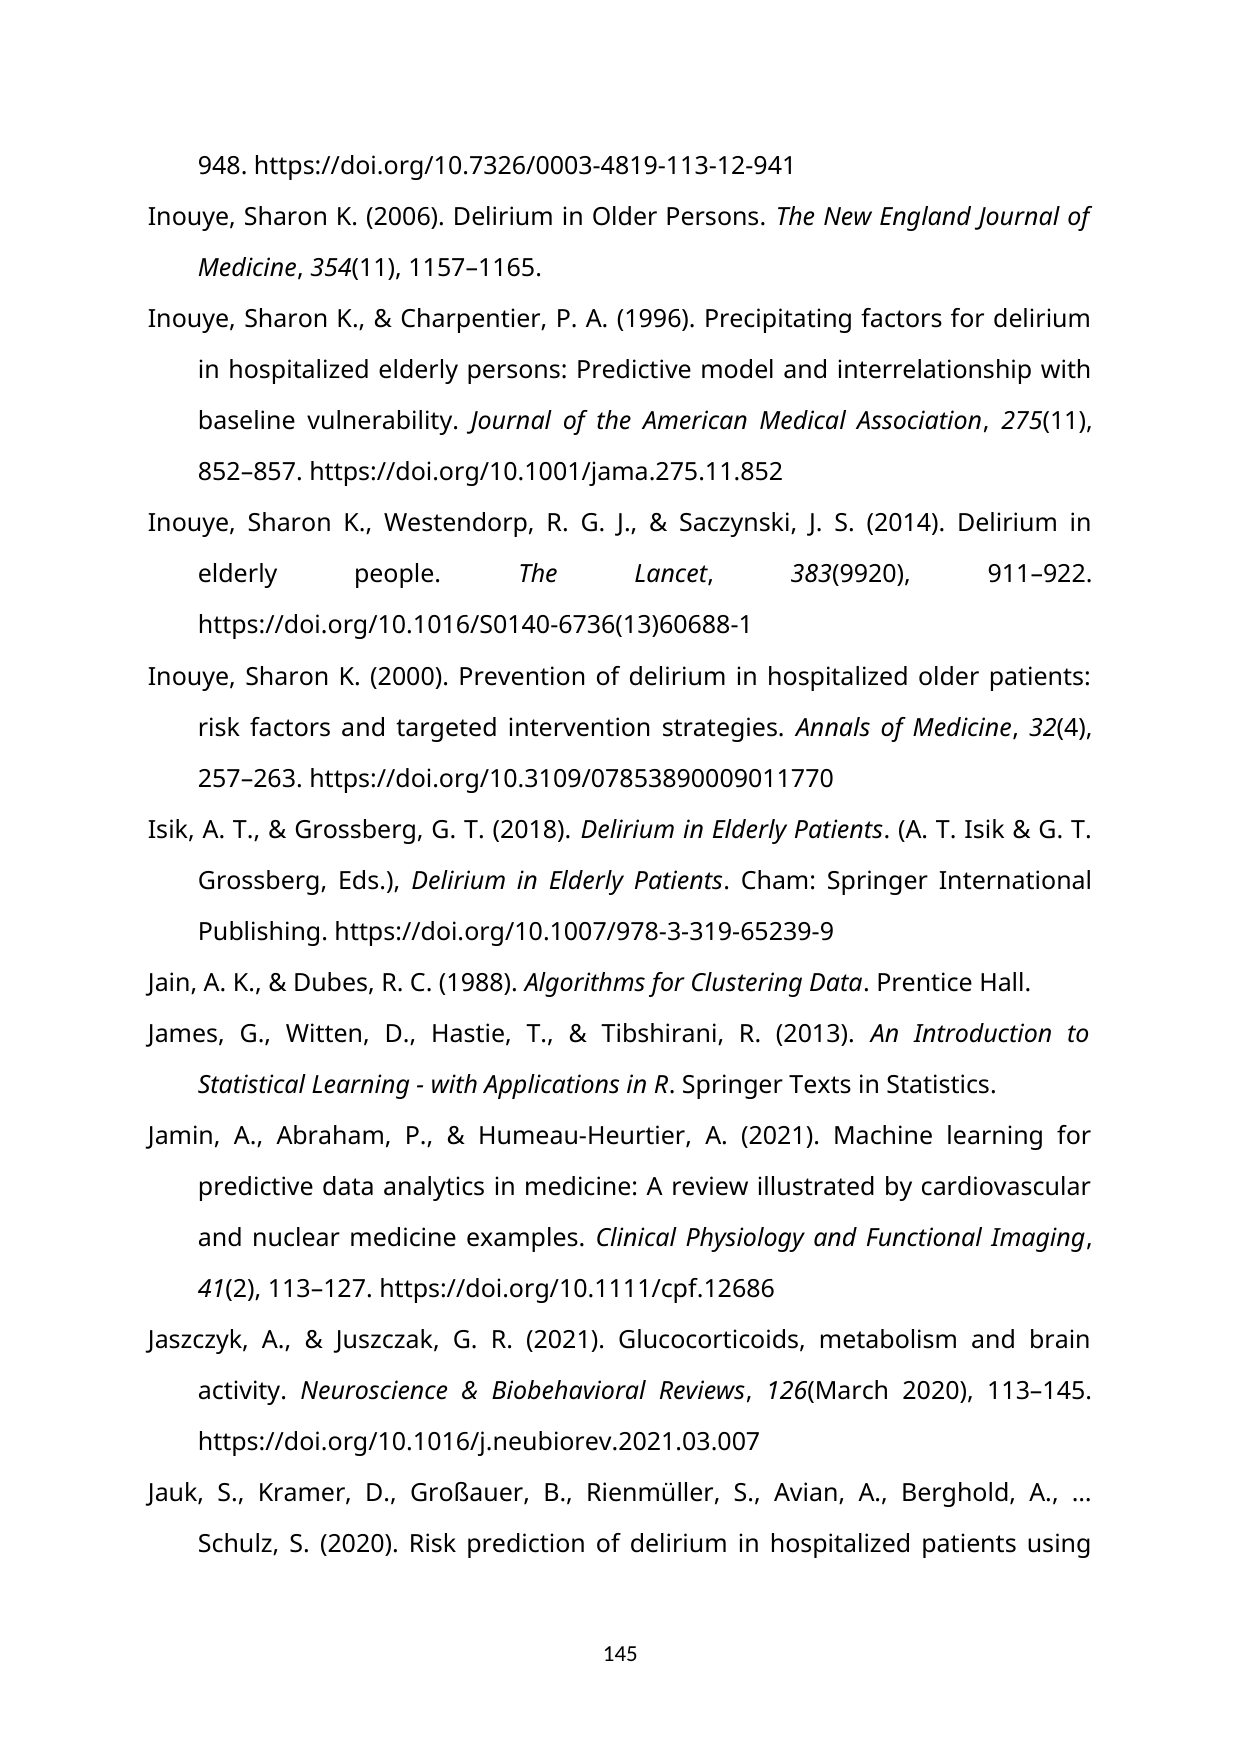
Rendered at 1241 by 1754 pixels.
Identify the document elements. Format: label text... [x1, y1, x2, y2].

text Inouye, Sharon K. (2000). Prevention of delirium in hospitalized older patients: risk factors and targeted intervention strategies. Annals of Medicine, 32(4), 257–263. https://doi.org/10.3109/07853890009011770 [148, 658, 1092, 794]
text James, G., Witten, D., Hastie, T., & Tibshirani, R. (2013). An Introduction to Statistical Learning - with Applications in R. Springer Texts in Statistics. [148, 1015, 1092, 1101]
text Jamin, A., Abraham, P., & Humeau-Heurtier, A. (2021). Machine learning for predictive data analytics in medicine: A review illustrated by cardiovascular and nuclear medicine examples. Clinical Physiology and Functional Imaging, 41(2), 113–127. https://doi.org/10.1111/cpf.12686 [148, 1117, 1092, 1305]
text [148, 1475, 1092, 1560]
text Inouye, Sharon K., & Charpentier, P. A. (1996). Precipitating factors for delirium in hospitalized elderly persons: Predictive model and interrelationship with baseline vulnerability. Journal of the American Medical Association, 275(11), 852–857. https://doi.org/10.1001/jama.275.11.852 [148, 301, 1092, 488]
text Jain, A. K., & Dubes, R. C. (1988). Algorithms for Clustering Data. Prentice Hall. [148, 964, 1092, 998]
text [148, 148, 1092, 182]
text Jaszczyk, A., & Juszczak, G. R. (2021). Glucocorticoids, metabolism and brain activity. Neuroscience & Biobehavioral Reviews, 126(March 2020), 113–145. https://doi.org/10.1016/j.neubiorev.2021.03.007 [148, 1322, 1092, 1458]
text Inouye, Sharon K. (2006). Delirium in Older Persons. The New England Journal of Medicine, 354(11), 1157–1165. [148, 199, 1092, 284]
text Inouye, Sharon K., Westendorp, R. G. J., & Saczynski, J. S. (2014). Delirium in elderly people. The Lancet, 383(9920), 911–922. https://doi.org/10.1016/S0140-6736(13)60688-1 [148, 505, 1092, 641]
text Isik, A. T., & Grossberg, G. T. (2018). Delirium in Elderly Patients. (A. T. Isik & G. T. Grossberg, Eds.), Delirium in Elderly Patients. Cham: Springer International Publishing. https://doi.org/10.1007/978-3-319-65239-9 [148, 811, 1092, 947]
